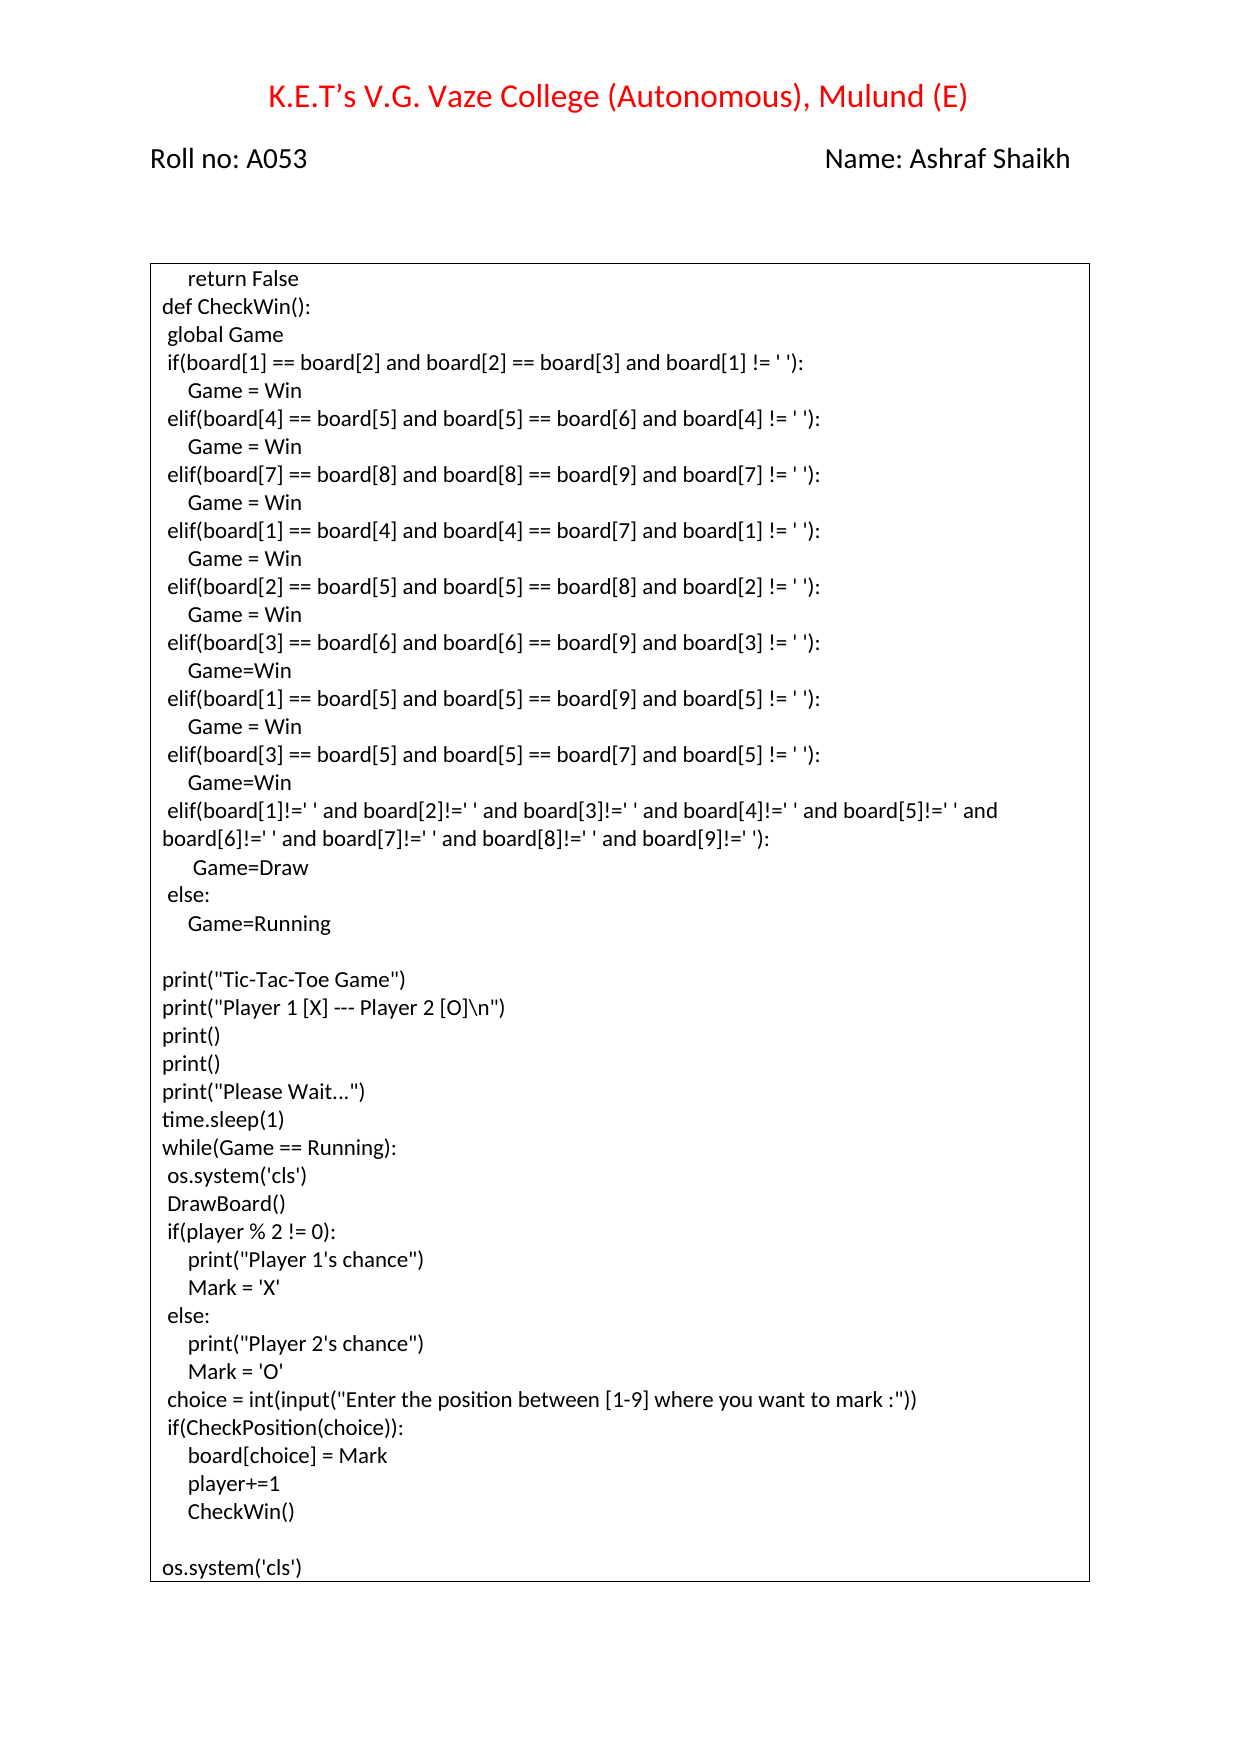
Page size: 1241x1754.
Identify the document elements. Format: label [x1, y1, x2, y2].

table_cell [151, 264, 1089, 1581]
